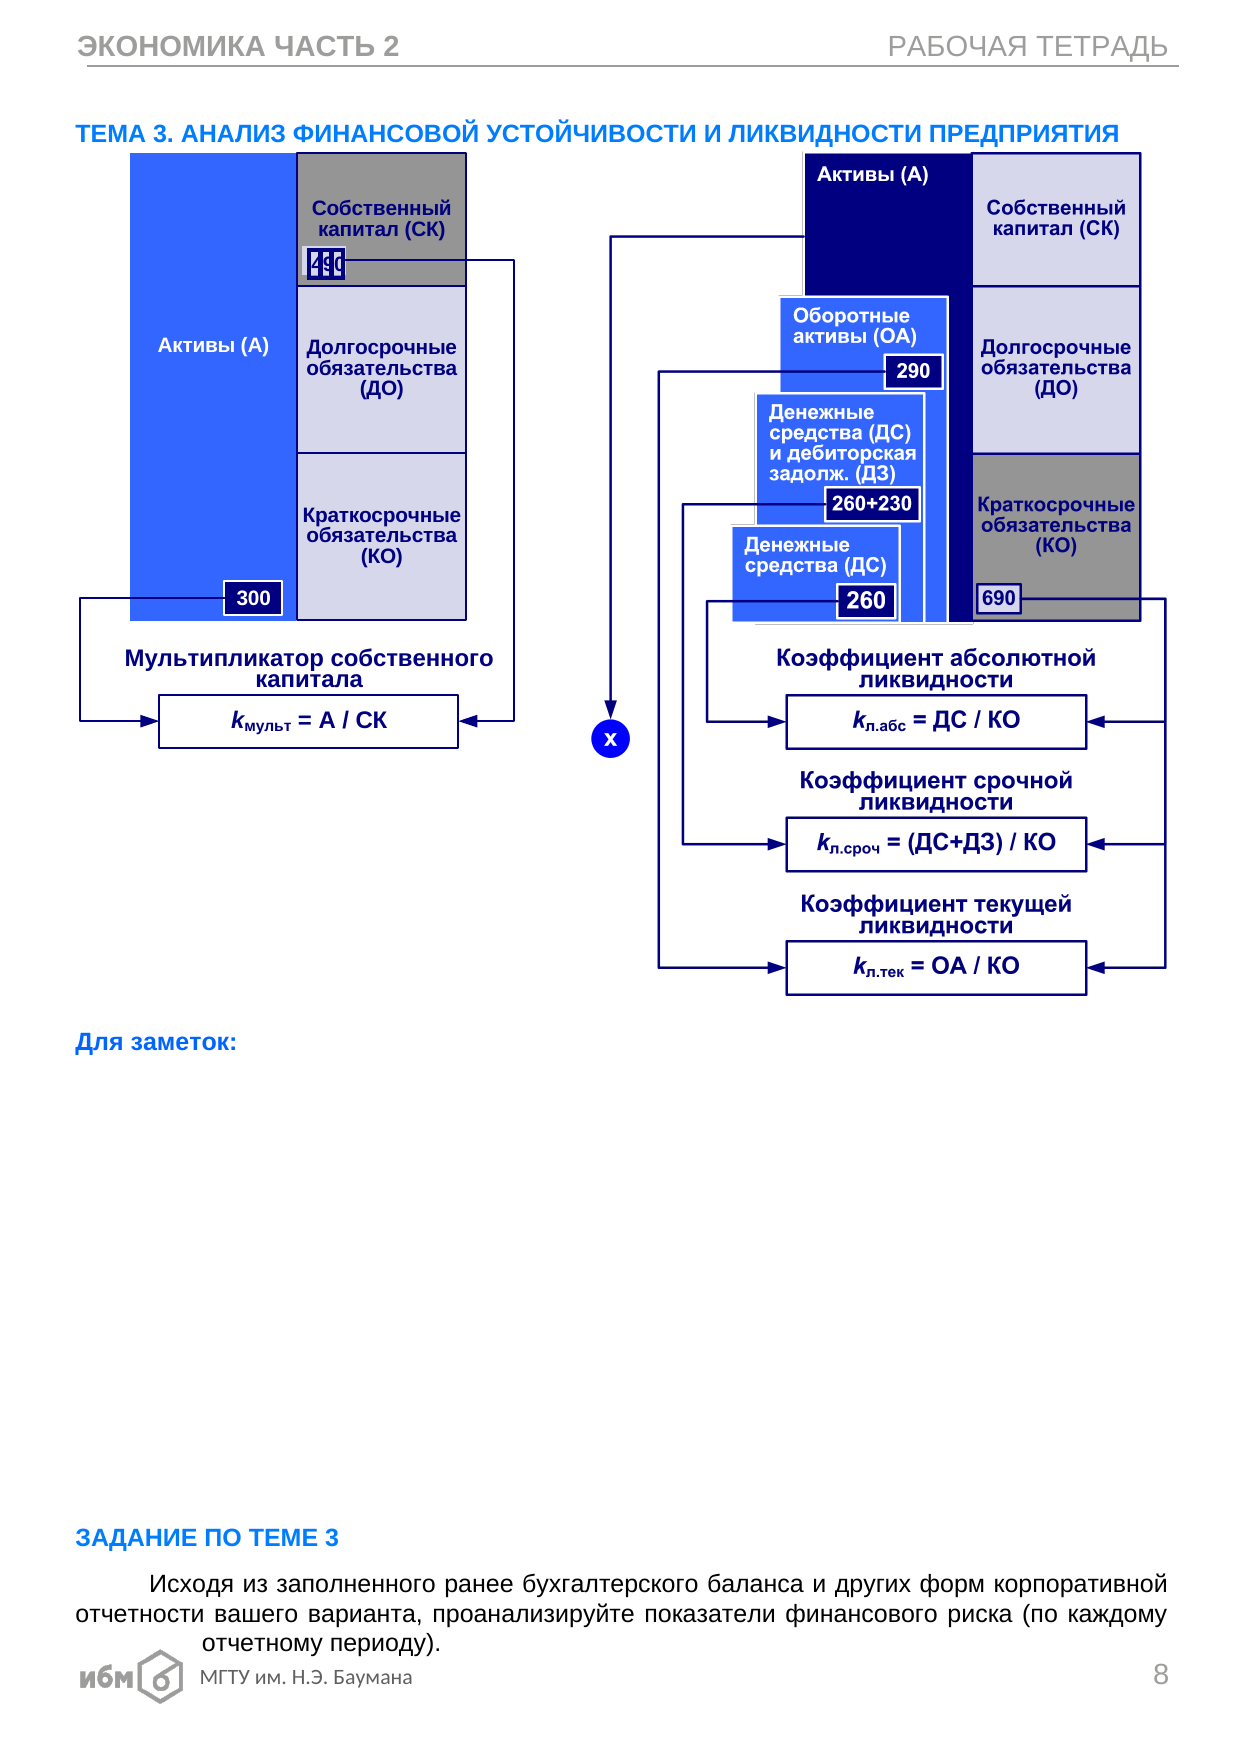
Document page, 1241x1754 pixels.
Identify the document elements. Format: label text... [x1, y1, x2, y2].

subtitle ТЕМА 3. АНАЛИЗ ФИНАНСОВОЙ УСТОЙЧИВОСТИ И ЛИКВИДНОСТИ ПРЕДПРИЯТИЯ [75, 119, 1178, 148]
picture [80, 1657, 183, 1704]
subtitle ЗАДАНИЕ ПО ТЕМЕ 3 [75, 1523, 1178, 1552]
text Исходя из заполненного ранее бухгалтерского баланса и других форм корпоративной отчетности вашего варианта, проанализируйте показатели финансового риска (по каждому отчетному периоду). [75, 1569, 1169, 1657]
text Для заметок: [75, 1027, 1178, 1055]
picture [590, 150, 1167, 996]
